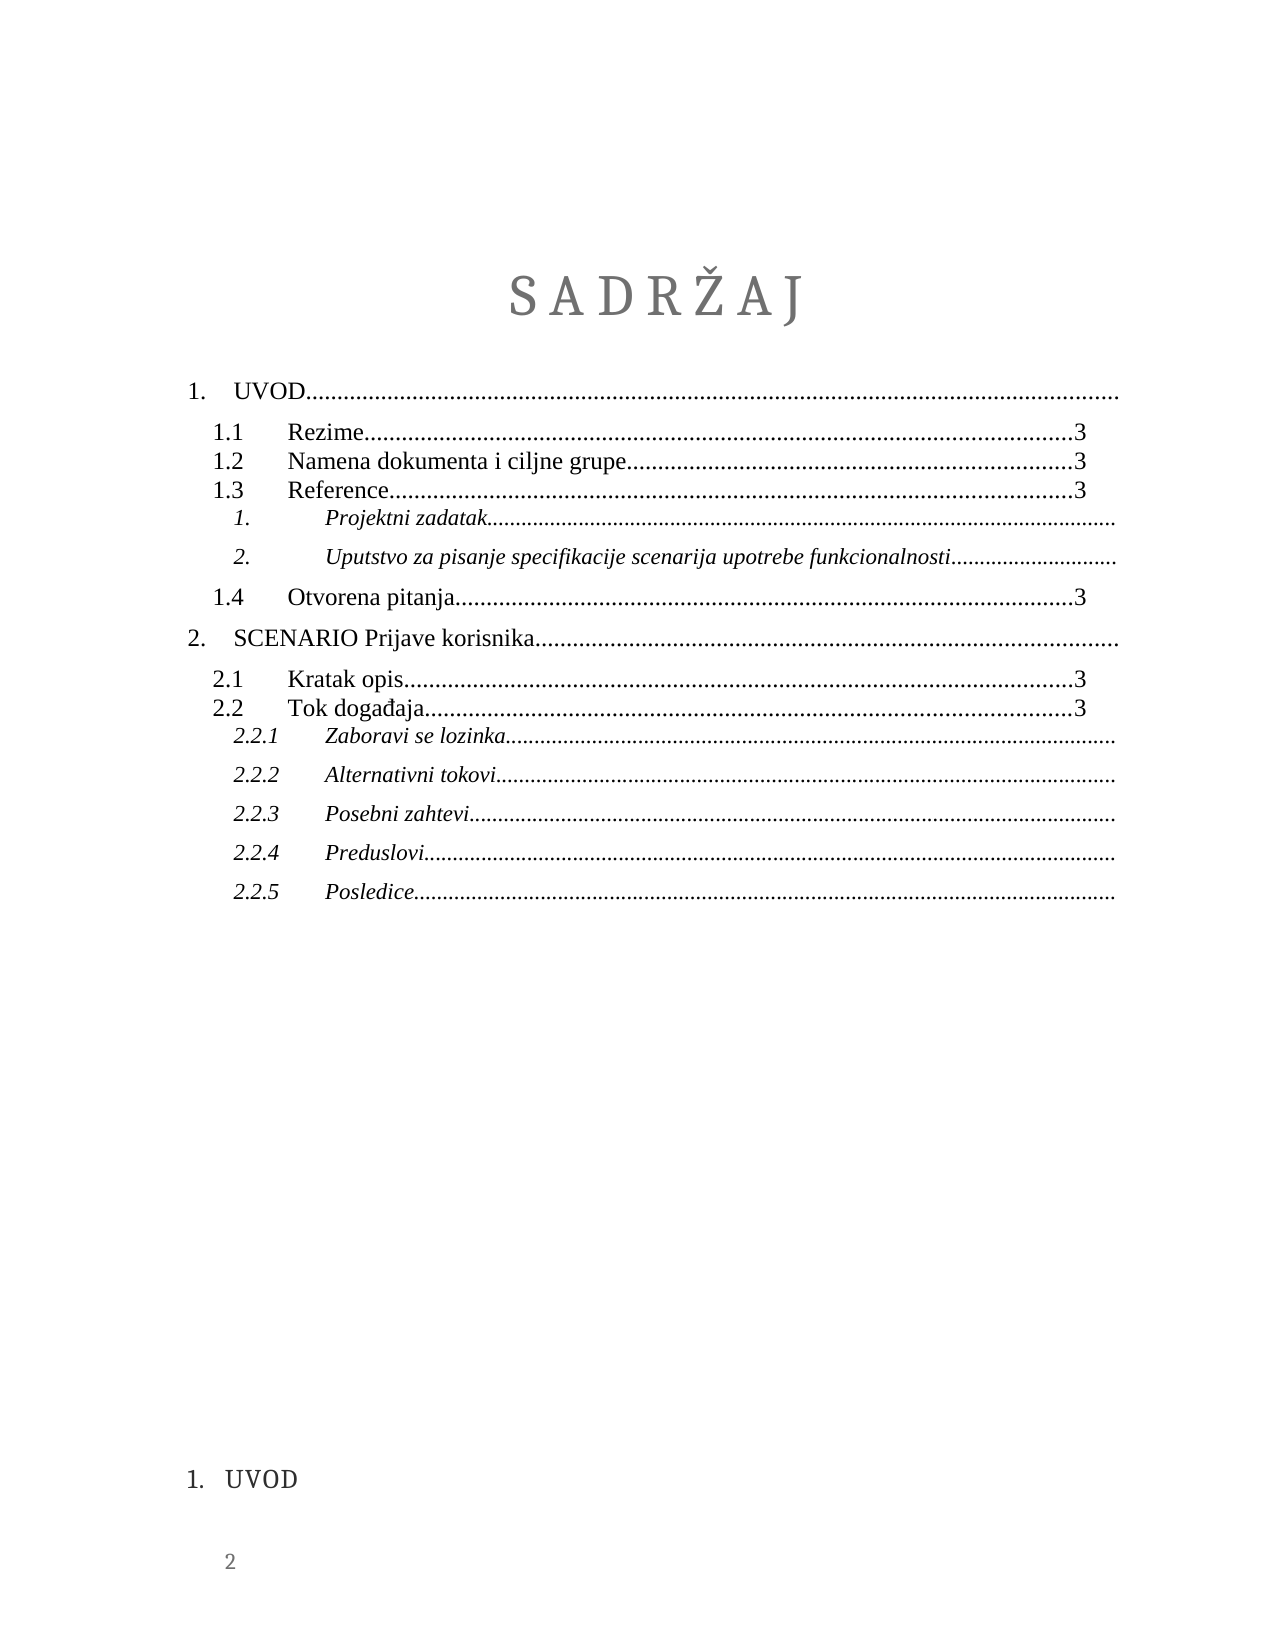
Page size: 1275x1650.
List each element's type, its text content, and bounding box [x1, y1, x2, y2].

text S A D R Ž A J [225, 263, 1087, 330]
subtitle 1. UVOD [187, 1464, 1087, 1495]
